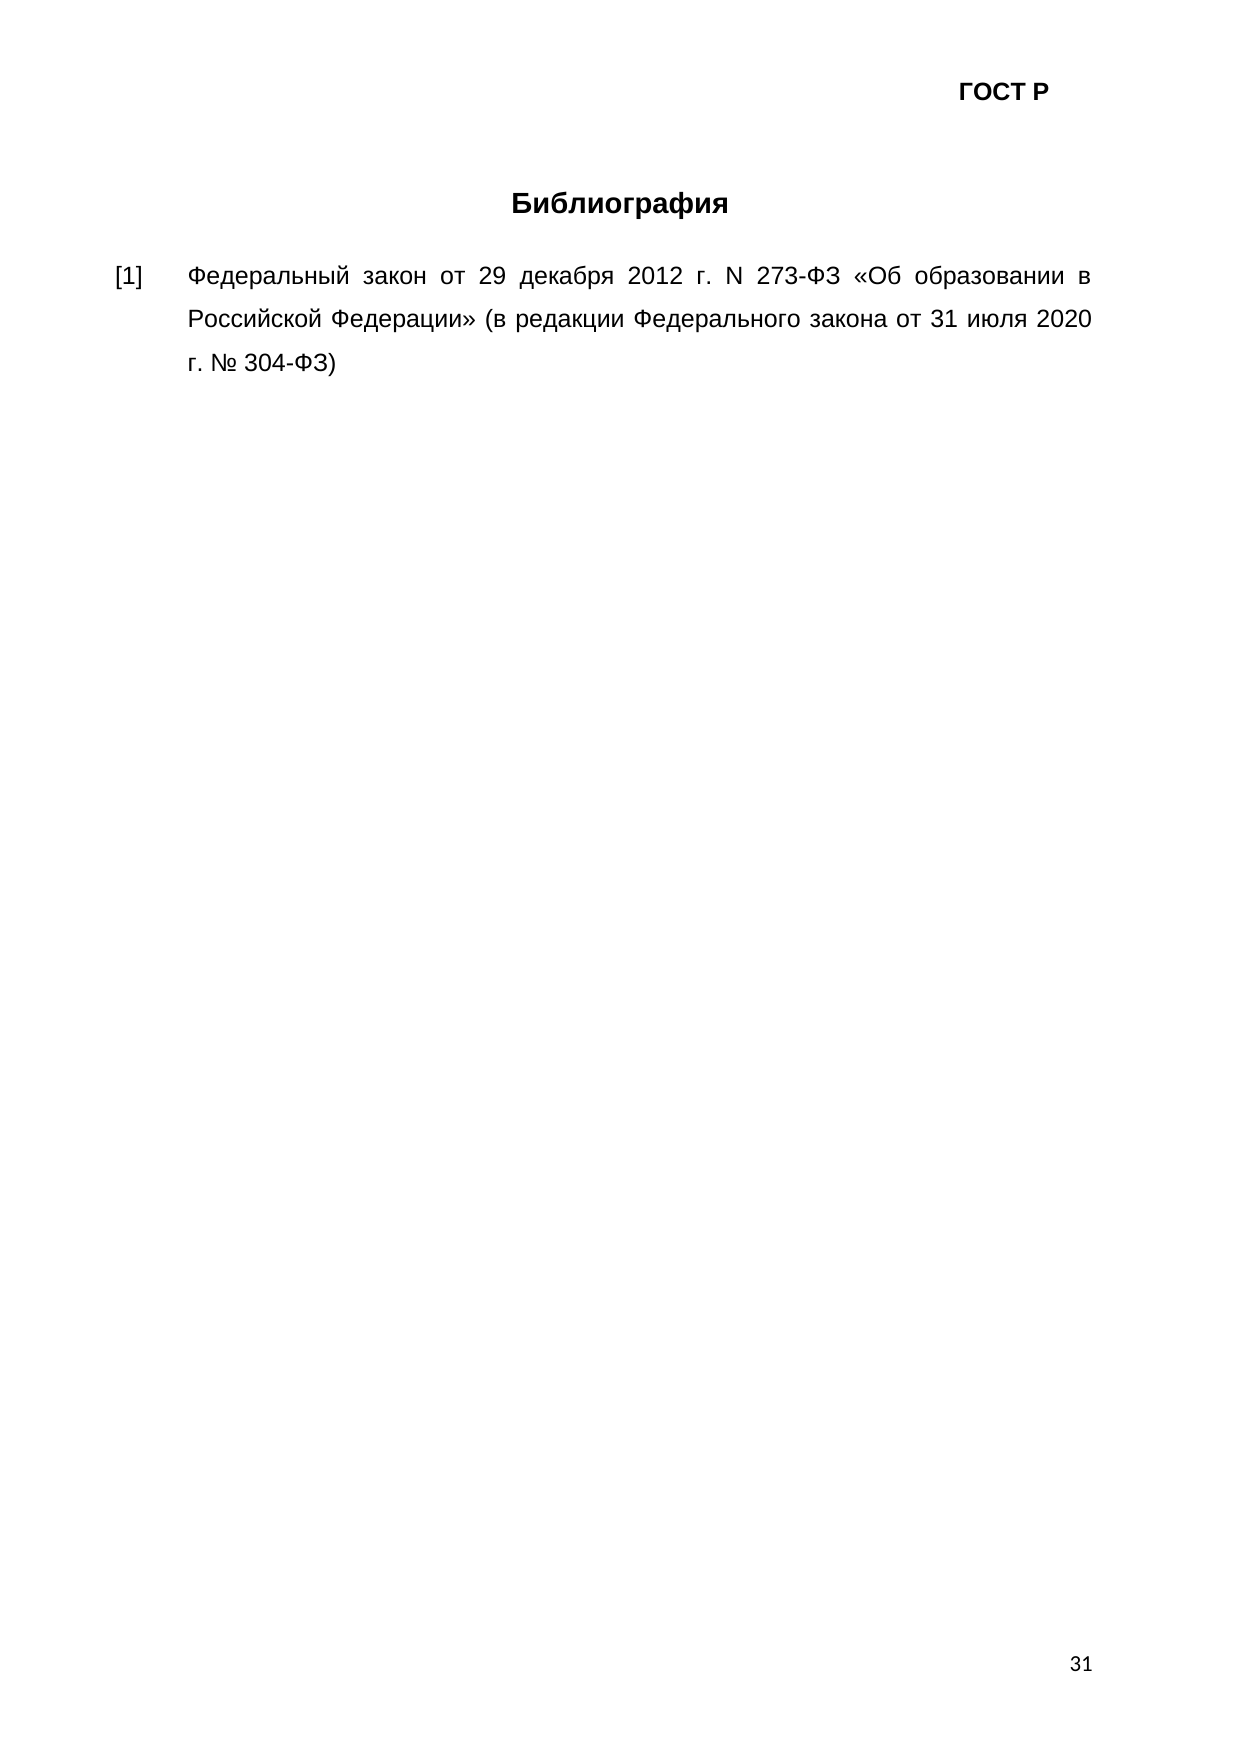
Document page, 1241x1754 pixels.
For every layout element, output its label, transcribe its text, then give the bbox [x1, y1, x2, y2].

table_header [1] [100, 261, 157, 389]
table_header Федеральный закон от 29 декабря 2012 г. N 273-ФЗ «Об образовании в Российской Федерации» (в редакции Федерального закона от 31 июля 2020 г. № 304-ФЗ) [157, 261, 1104, 389]
subtitle Библиография [89, 186, 1092, 219]
